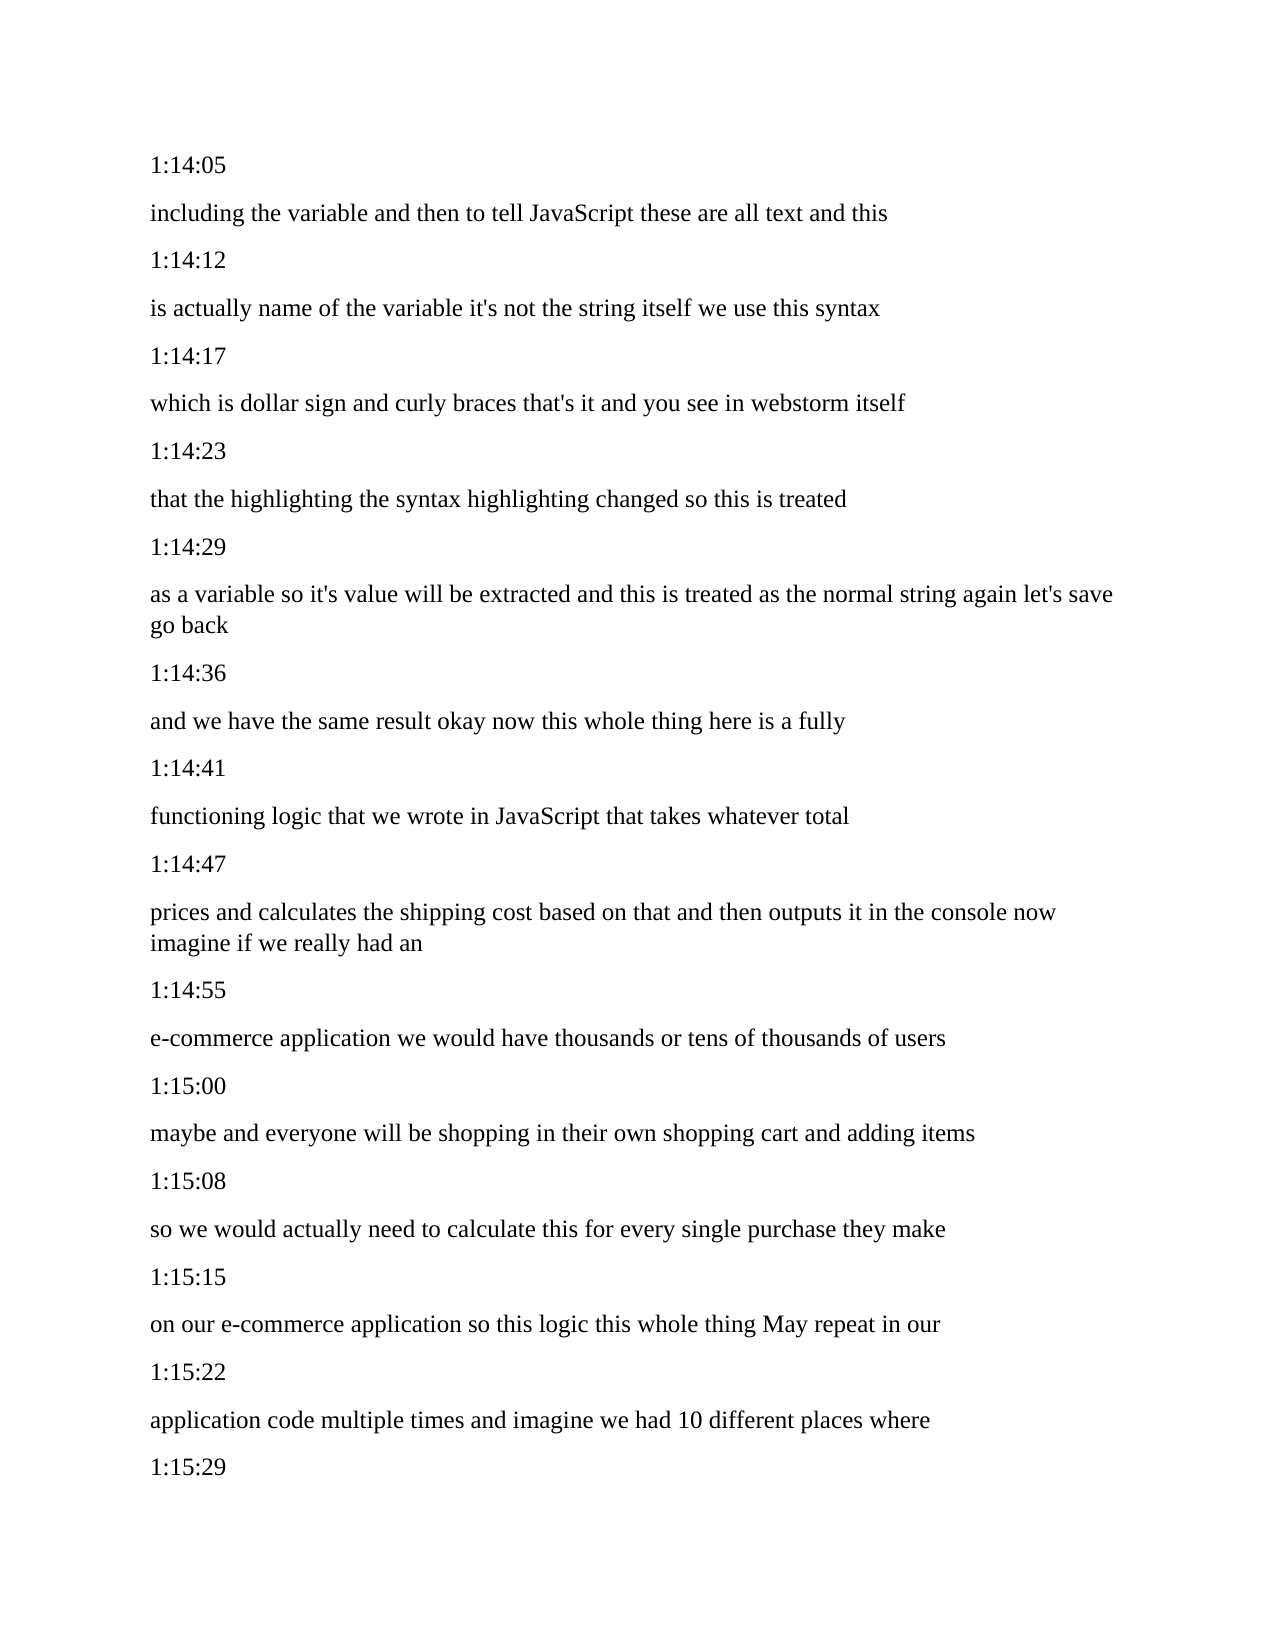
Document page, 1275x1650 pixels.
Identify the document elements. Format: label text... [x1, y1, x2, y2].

text prices and calculates the shipping cost based on that and then outputs it in the console now imagine if we really had an [150, 897, 1125, 956]
text that the highlighting the syntax highlighting changed so this is treated [150, 484, 1125, 513]
text 1:14:23 [150, 436, 1125, 465]
text e-commerce application we would have thousands or tens of thousands of users [150, 1023, 1125, 1052]
text is actually name of the variable it's not the string itself we use this syntax [150, 293, 1125, 322]
text application code multiple times and imagine we had 10 different places where [150, 1405, 1125, 1433]
text 1:15:00 [150, 1071, 1125, 1099]
text and we have the same result okay now this whole thing here is a fully [150, 706, 1125, 734]
text 1:14:36 [150, 658, 1125, 687]
text on our e-commerce application so this logic this whole thing May repeat in our [150, 1309, 1125, 1338]
text 1:14:41 [150, 753, 1125, 782]
text 1:14:05 [150, 150, 1125, 179]
text maybe and everyone will be shopping in their own shopping cart and adding items [150, 1118, 1125, 1147]
text so we would actually need to calculate this for every single purchase they make [150, 1214, 1125, 1243]
text as a variable so it's value will be extracted and this is treated as the normal string again let's save go back [150, 579, 1125, 639]
text which is dollar sign and curly braces that's it and you see in webstorm itself [150, 388, 1125, 417]
text 1:15:15 [150, 1262, 1125, 1290]
text 1:14:17 [150, 341, 1125, 369]
text 1:14:55 [150, 975, 1125, 1004]
text including the variable and then to tell JavaScript these are all text and this [150, 198, 1125, 226]
text 1:15:29 [150, 1452, 1125, 1481]
text 1:14:12 [150, 245, 1125, 274]
text 1:14:29 [150, 532, 1125, 560]
text 1:14:47 [150, 849, 1125, 878]
text 1:15:22 [150, 1357, 1125, 1386]
text functioning logic that we wrote in JavaScript that takes whatever total [150, 801, 1125, 830]
text 1:15:08 [150, 1166, 1125, 1195]
